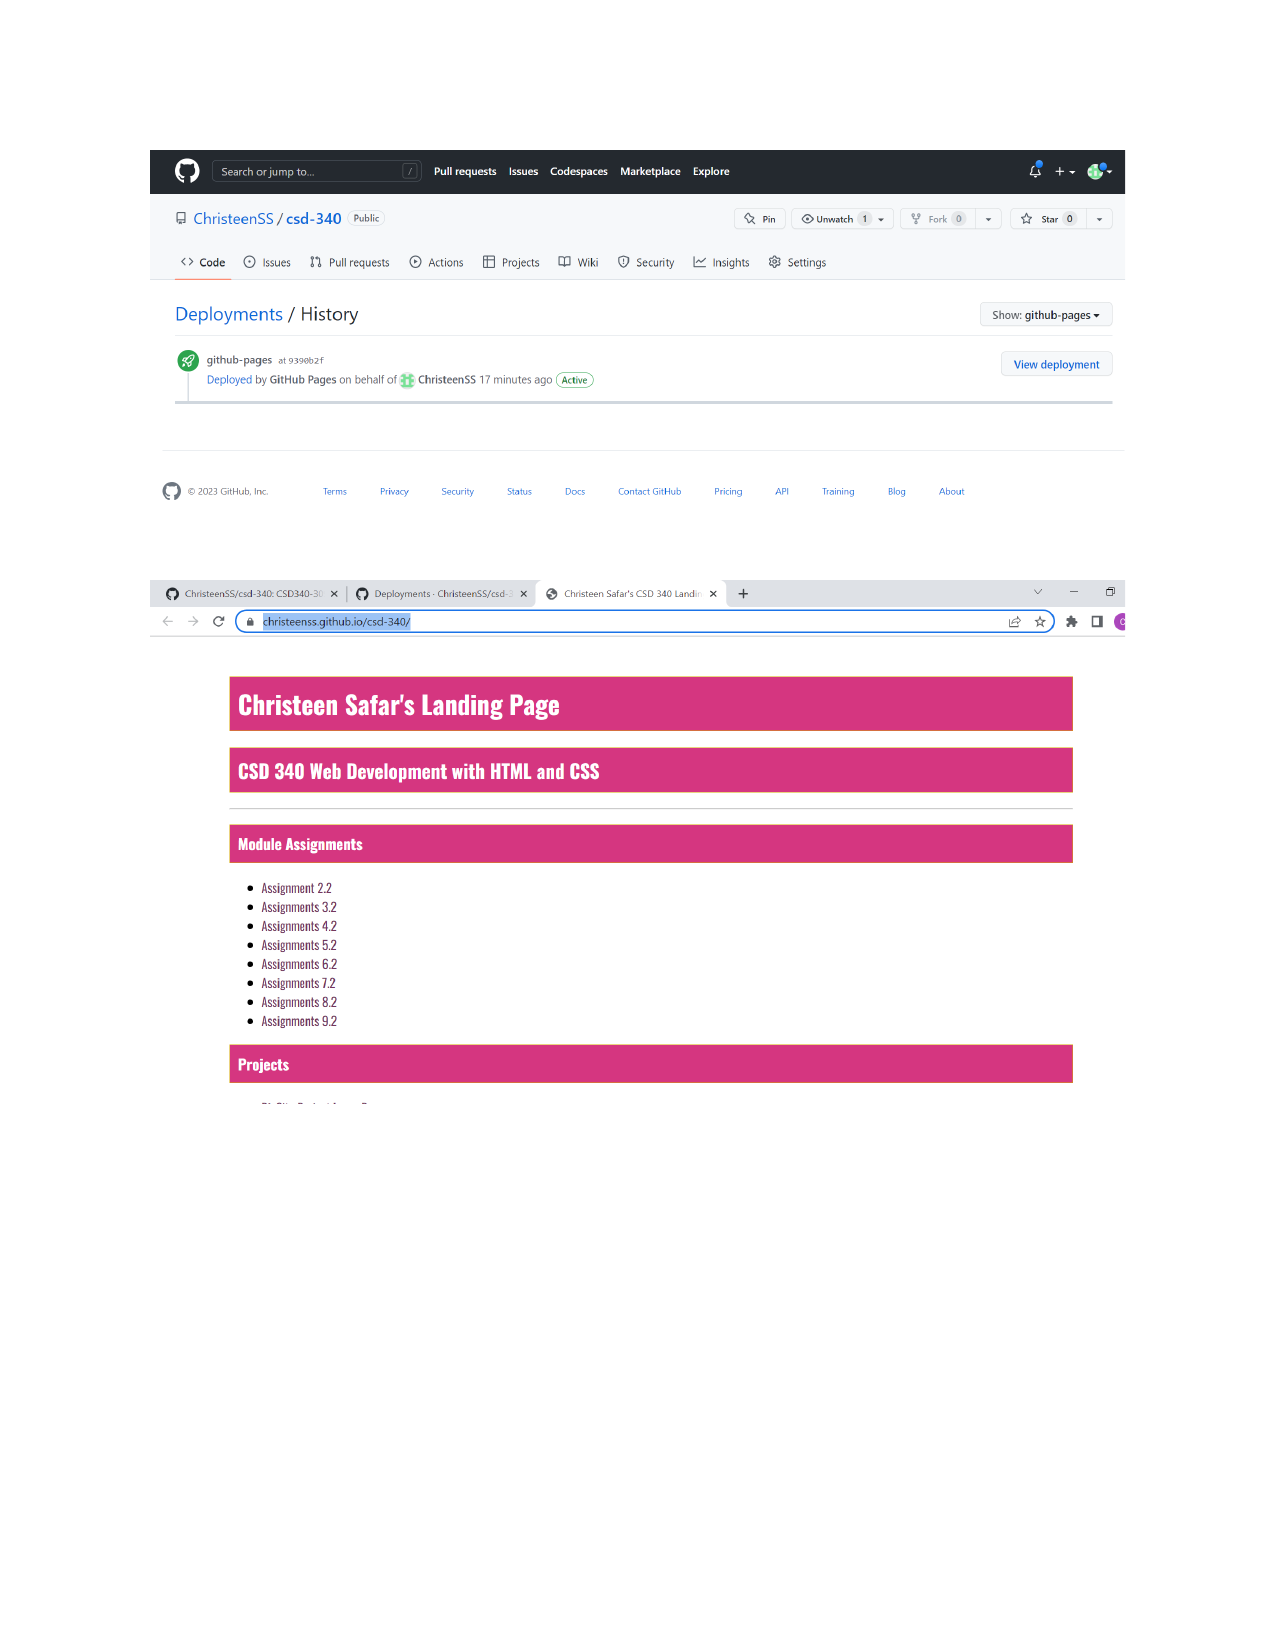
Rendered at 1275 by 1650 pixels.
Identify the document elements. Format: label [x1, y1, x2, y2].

picture [150, 150, 1125, 514]
picture [150, 580, 1125, 1104]
